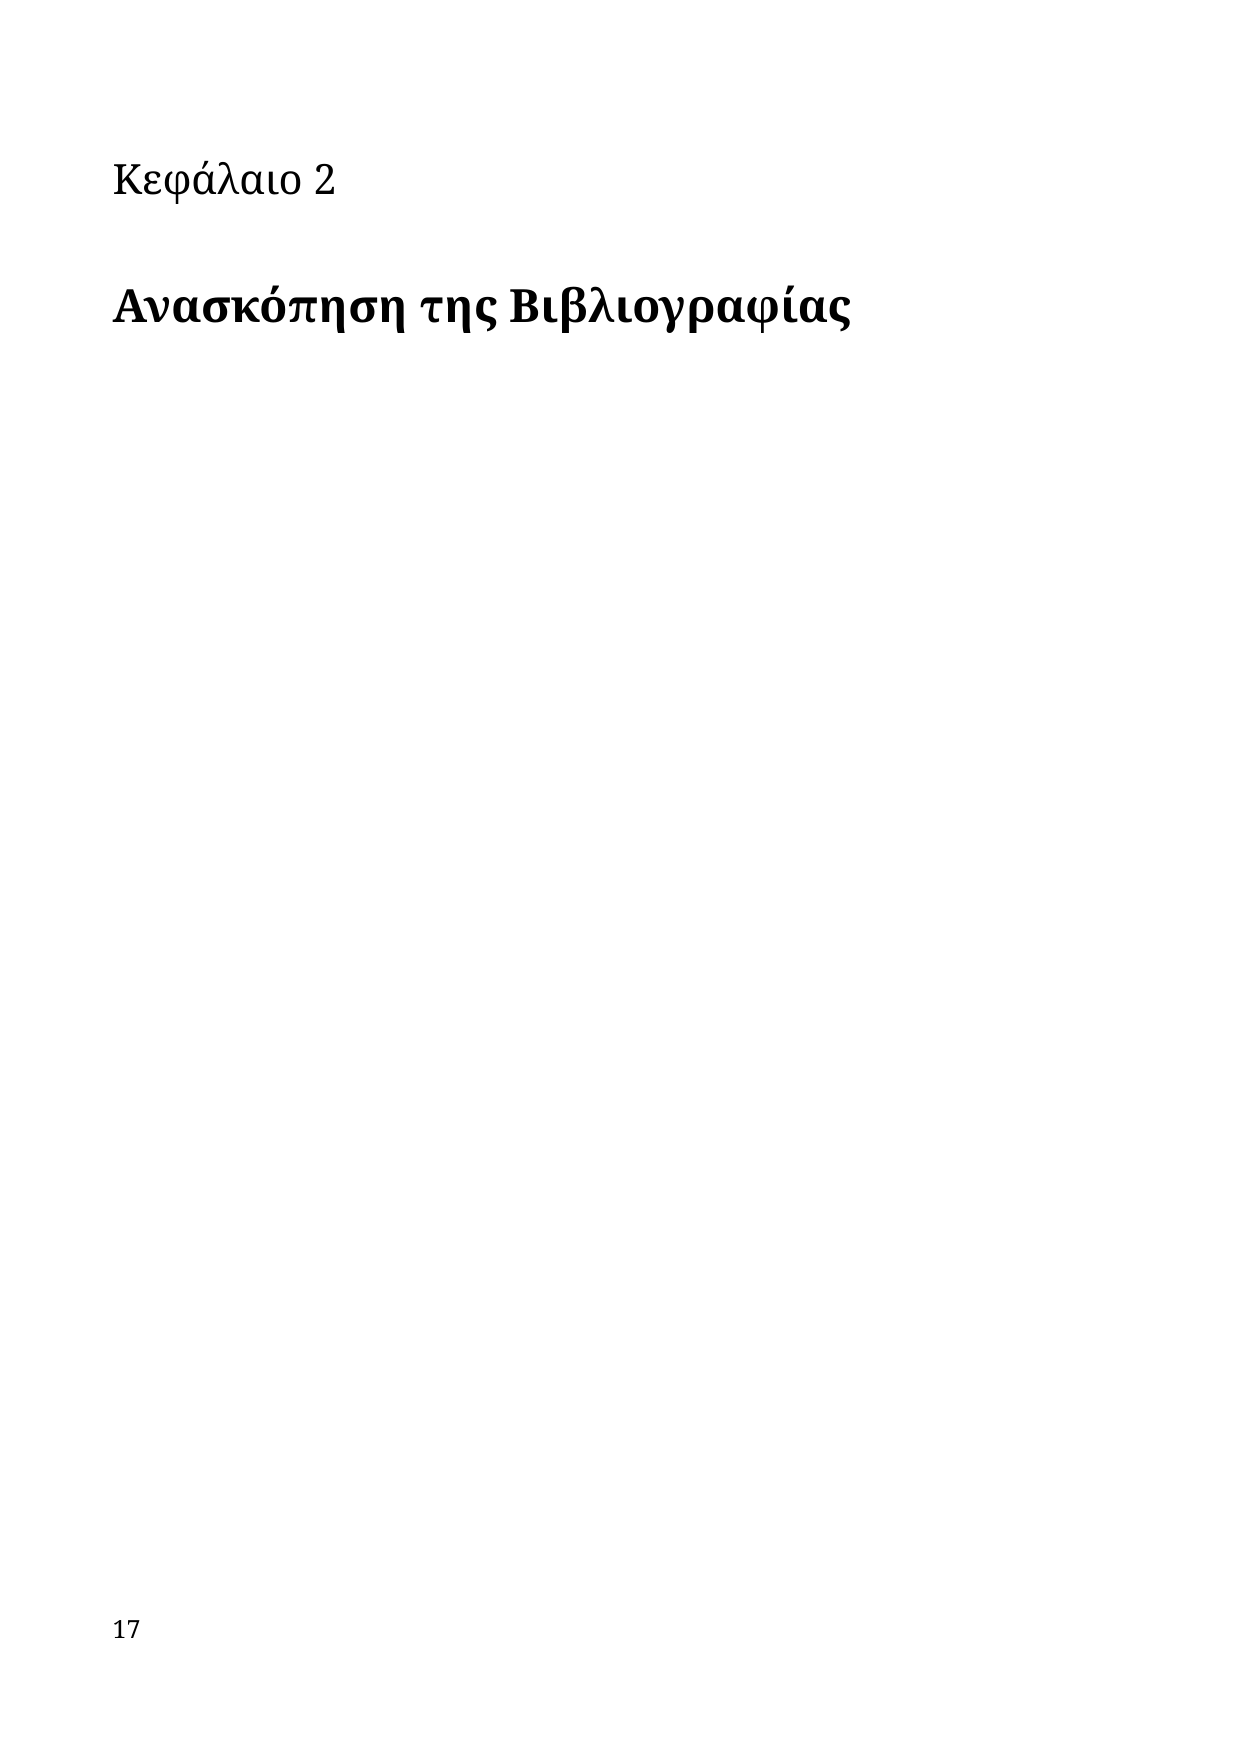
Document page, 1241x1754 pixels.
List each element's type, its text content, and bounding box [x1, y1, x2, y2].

text Κεφάλαιο 2 [112, 150, 1128, 207]
subtitle Ανασκόπηση της Βιβλιογραφίας [112, 273, 1128, 335]
